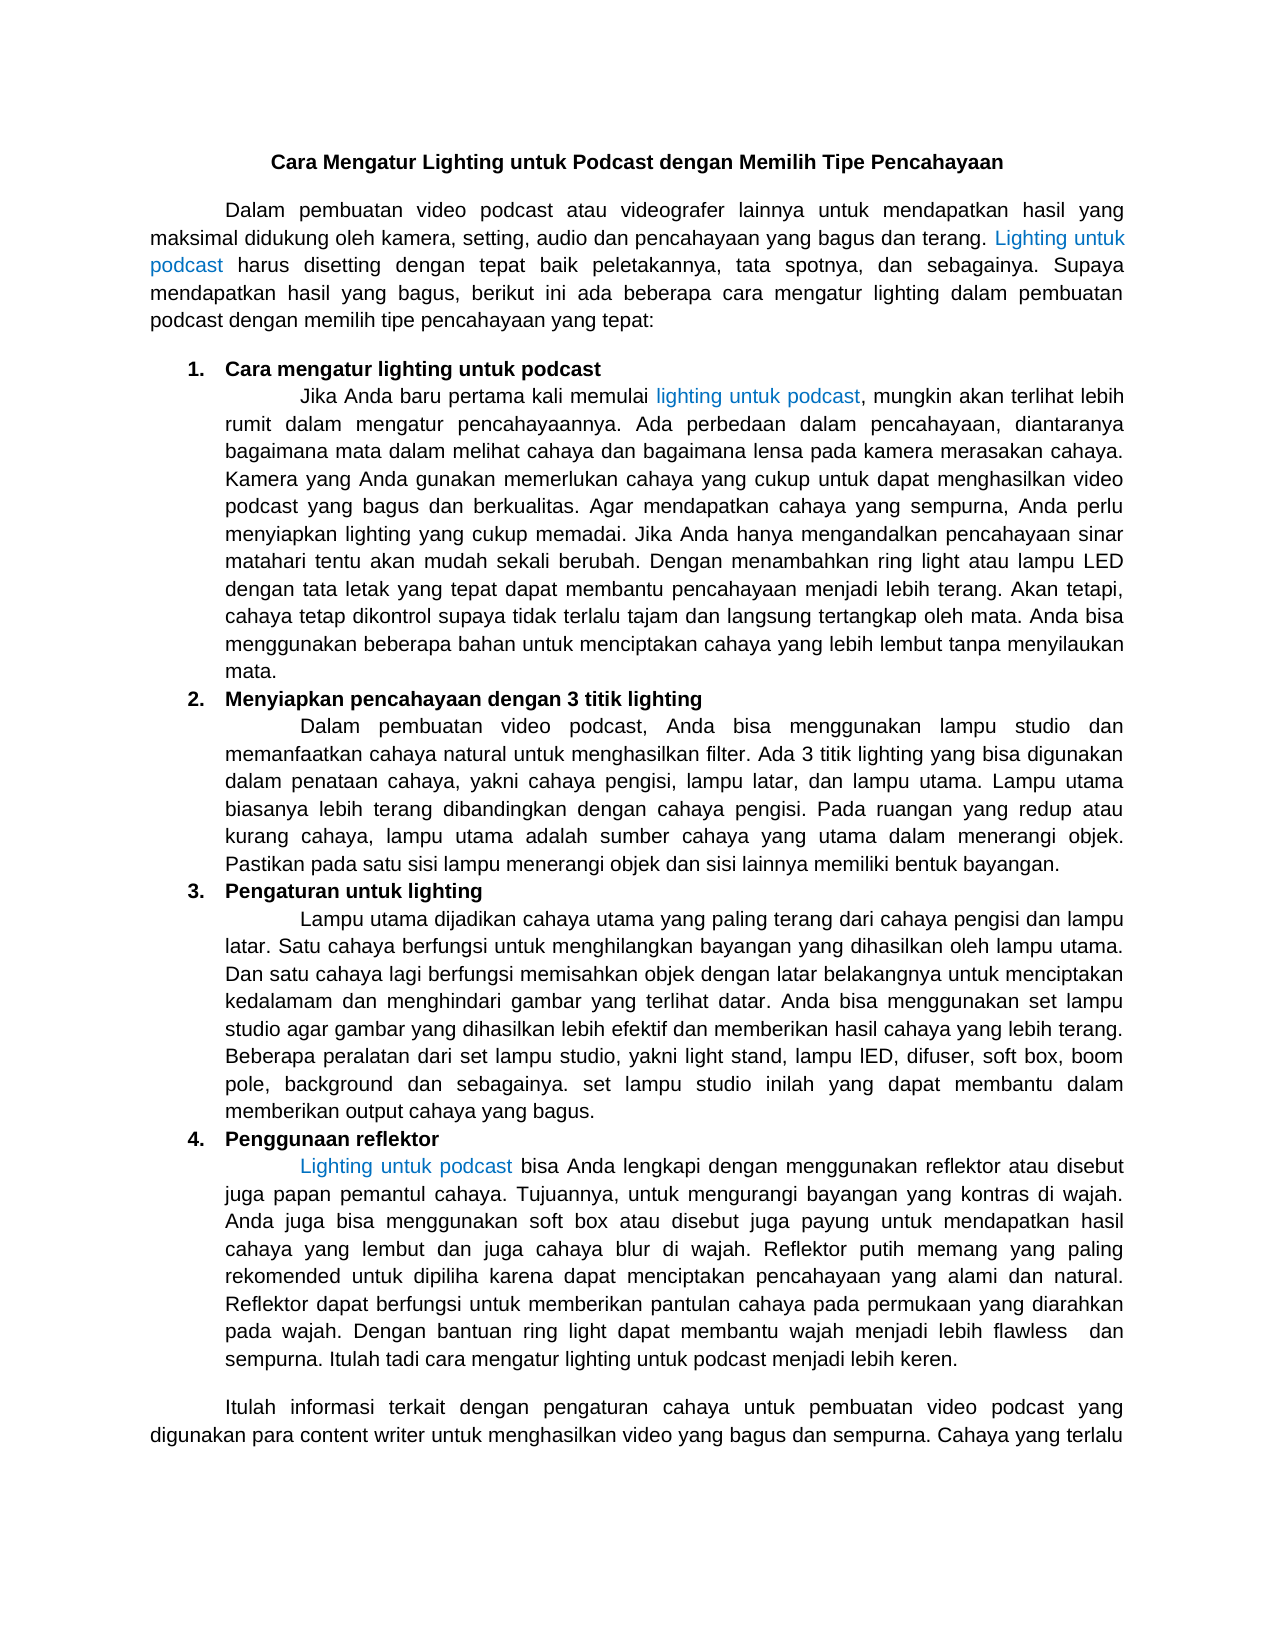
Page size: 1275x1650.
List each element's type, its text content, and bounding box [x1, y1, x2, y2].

list Dalam pembuatan video podcast, Anda bisa menggunakan lampu studio dan memanfaatkan cahaya natural untuk menghasilkan filter. Ada 3 titik lighting yang bisa digunakan dalam penataan cahaya, yakni cahaya pengisi, lampu latar, dan lampu utama. Lampu utama biasanya lebih terang dibandingkan dengan cahaya pengisi. Pada ruangan yang redup atau kurang cahaya, lampu utama adalah sumber cahaya yang utama dalam menerangi objek. Pastikan pada satu sisi lampu menerangi objek dan sisi lainnya memiliki bentuk bayangan. [225, 714, 1125, 876]
text Dalam pembuatan video podcast atau videografer lainnya untuk mendapatkan hasil yang maksimal didukung oleh kamera, setting, audio dan pencahayaan yang bagus dan terang. Lighting untuk podcast harus disetting dengan tepat baik peletakannya, tata spotnya, dan sebagainya. Supaya mendapatkan hasil yang bagus, berikut ini ada beberapa cara mengatur lighting dalam pembuatan podcast dengan memilih tipe pencahayaan yang tepat: [150, 198, 1125, 332]
list Lighting untuk podcast bisa Anda lengkapi dengan menggunakan reflektor atau disebut juga papan pemantul cahaya. Tujuannya, untuk mengurangi bayangan yang kontras di wajah. Anda juga bisa menggunakan soft box atau disebut juga payung untuk mendapatkan hasil cahaya yang lembut dan juga cahaya blur di wajah. Reflektor putih memang yang paling rekomended untuk dipiliha karena dapat menciptakan pencahayaan yang alami dan natural. Reflektor dapat berfungsi untuk memberikan pantulan cahaya pada permukaan yang diarahkan pada wajah. Dengan bantuan ring light dapat membantu wajah menjadi lebih flawless dan sempurna. Itulah tadi cara mengatur lighting untuk podcast menjadi lebih keren. [225, 1154, 1125, 1371]
list Pengaturan untuk lighting [187, 879, 1125, 903]
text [150, 1395, 1125, 1446]
list Cara mengatur lighting untuk podcast [187, 357, 1125, 381]
list Penggunaan reflektor [187, 1127, 1125, 1151]
list Jika Anda baru pertama kali memulai lighting untuk podcast, mungkin akan terlihat lebih rumit dalam mengatur pencahayaannya. Ada perbedaan dalam pencahayaan, diantaranya bagaimana mata dalam melihat cahaya dan bagaimana lensa pada kamera merasakan cahaya. Kamera yang Anda gunakan memerlukan cahaya yang cukup untuk dapat menghasilkan video podcast yang bagus dan berkualitas. Agar mendapatkan cahaya yang sempurna, Anda perlu menyiapkan lighting yang cukup memadai. Jika Anda hanya mengandalkan pencahayaan sinar matahari tentu akan mudah sekali berubah. Dengan menambahkan ring light atau lampu LED dengan tata letak yang tepat dapat membantu pencahayaan menjadi lebih terang. Akan tetapi, cahaya tetap dikontrol supaya tidak terlalu tajam dan langsung tertangkap oleh mata. Anda bisa menggunakan beberapa bahan untuk menciptakan cahaya yang lebih lembut tanpa menyilaukan mata. [225, 384, 1125, 683]
list Lampu utama dijadikan cahaya utama yang paling terang dari cahaya pengisi dan lampu latar. Satu cahaya berfungsi untuk menghilangkan bayangan yang dihasilkan oleh lampu utama. Dan satu cahaya lagi berfungsi memisahkan objek dengan latar belakangnya untuk menciptakan kedalamam dan menghindari gambar yang terlihat datar. Anda bisa menggunakan set lampu studio agar gambar yang dihasilkan lebih efektif dan memberikan hasil cahaya yang lebih terang. Beberapa peralatan dari set lampu studio, yakni light stand, lampu lED, difuser, soft box, boom pole, background dan sebagainya. set lampu studio inilah yang dapat membantu dalam memberikan output cahaya yang bagus. [225, 907, 1125, 1123]
list Menyiapkan pencahayaan dengan 3 titik lighting [187, 687, 1125, 711]
text Cara Mengatur Lighting untuk Podcast dengan Memilih Tipe Pencahayaan [150, 150, 1125, 174]
